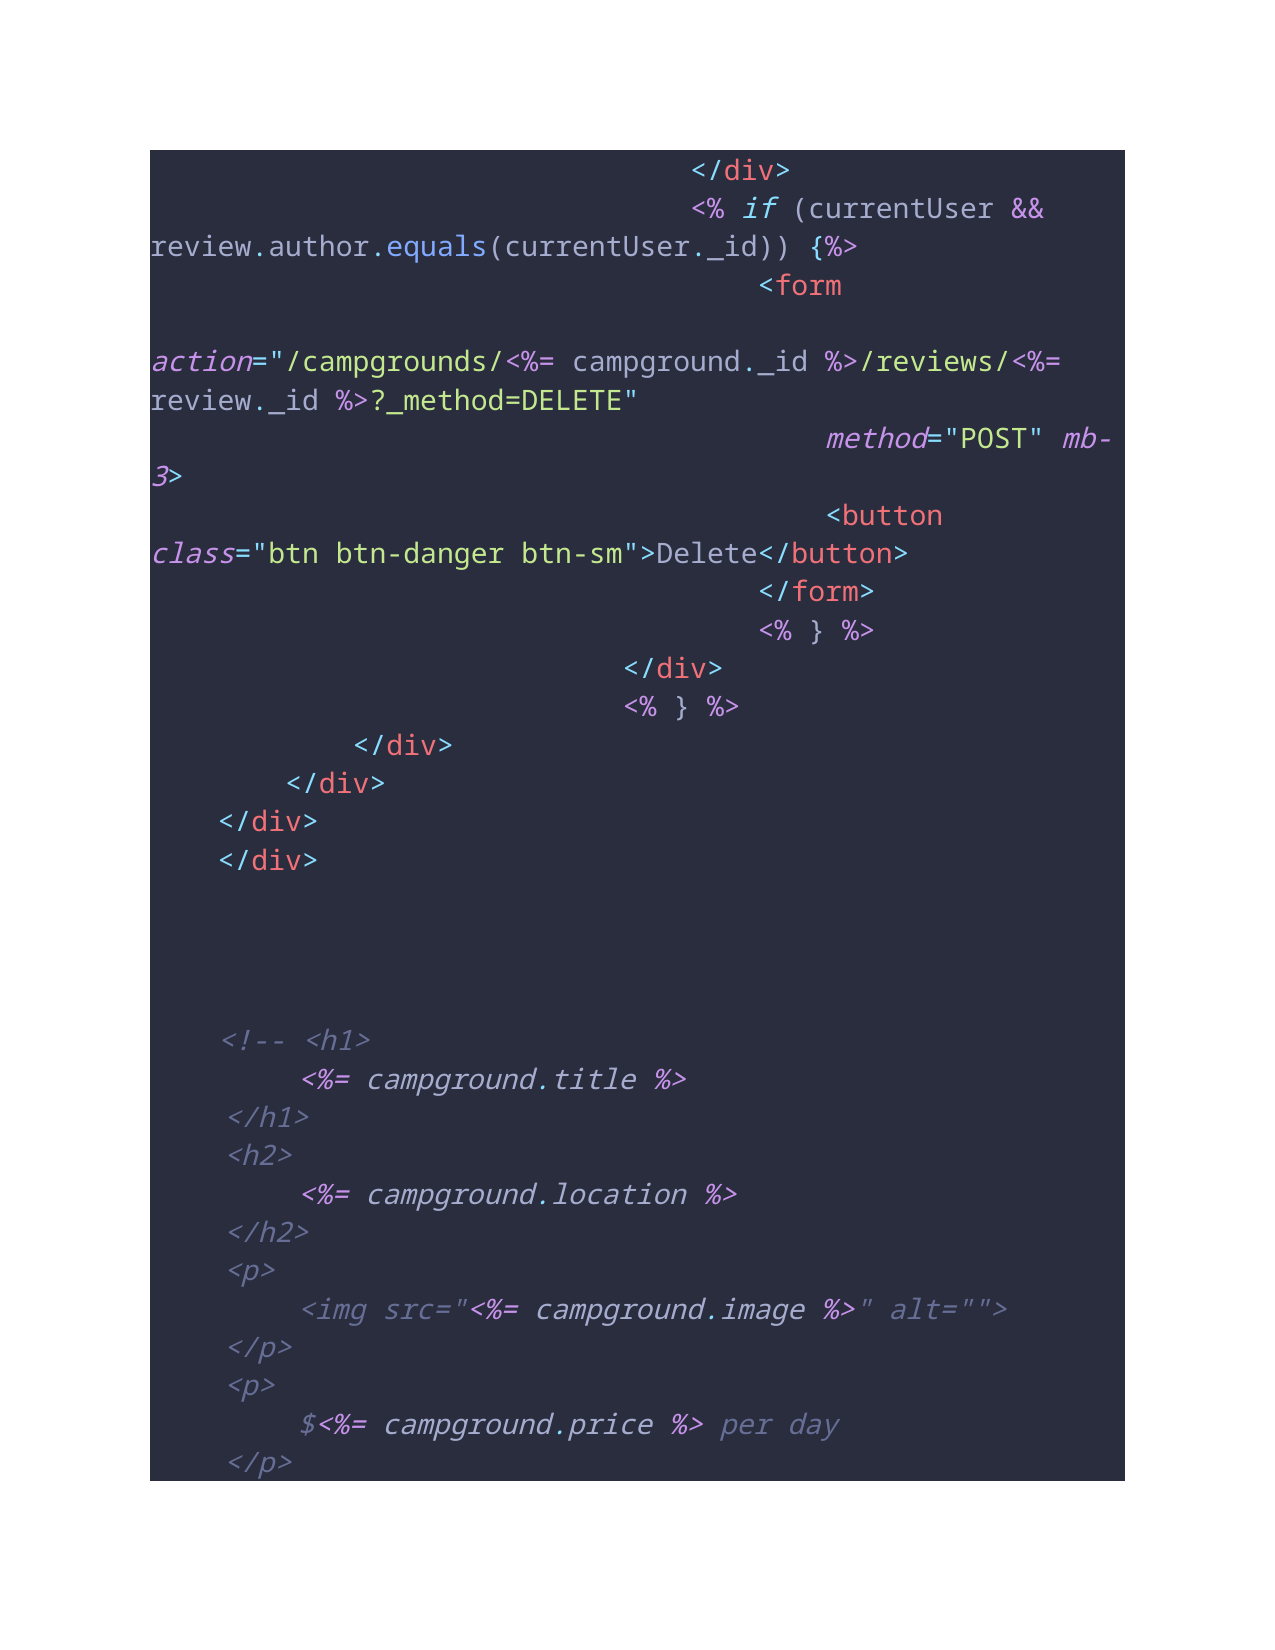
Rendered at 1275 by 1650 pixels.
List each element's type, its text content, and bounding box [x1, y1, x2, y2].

text </div> [150, 150, 1125, 188]
text </div> [150, 763, 1125, 802]
text <% } %> [150, 610, 1125, 648]
text action="/campgrounds/<%= campground._id %>/reviews/<%= review._id %>?_method=DELETE" [150, 303, 1125, 418]
text </div> [150, 802, 1125, 840]
text </p> [150, 1327, 1125, 1366]
text </form> [150, 572, 1125, 610]
text <% if (currentUser && review.author.equals(currentUser._id)) {%> [150, 188, 1125, 265]
text <p> [150, 1366, 1125, 1404]
text </p> [150, 1442, 1125, 1481]
text <%= campground.title %> [150, 1059, 1125, 1097]
text </h2> [150, 1212, 1125, 1251]
text </div> [150, 648, 1125, 687]
text <%= campground.location %> [150, 1174, 1125, 1212]
text </div> [150, 725, 1125, 763]
text <p> [150, 1251, 1125, 1289]
text </h1> [150, 1097, 1125, 1136]
text <!-- <h1> [150, 1021, 1125, 1059]
text </div> [150, 840, 1125, 878]
text <h2> [150, 1136, 1125, 1174]
text <img src="<%= campground.image %>" alt=""> [150, 1289, 1125, 1327]
text method="POST" mb-3> [150, 418, 1125, 495]
text <form [150, 265, 1125, 303]
text <button class="btn btn-danger btn-sm">Delete</button> [150, 495, 1125, 572]
text $<%= campground.price %> per day [150, 1404, 1125, 1442]
text <% } %> [150, 687, 1125, 725]
